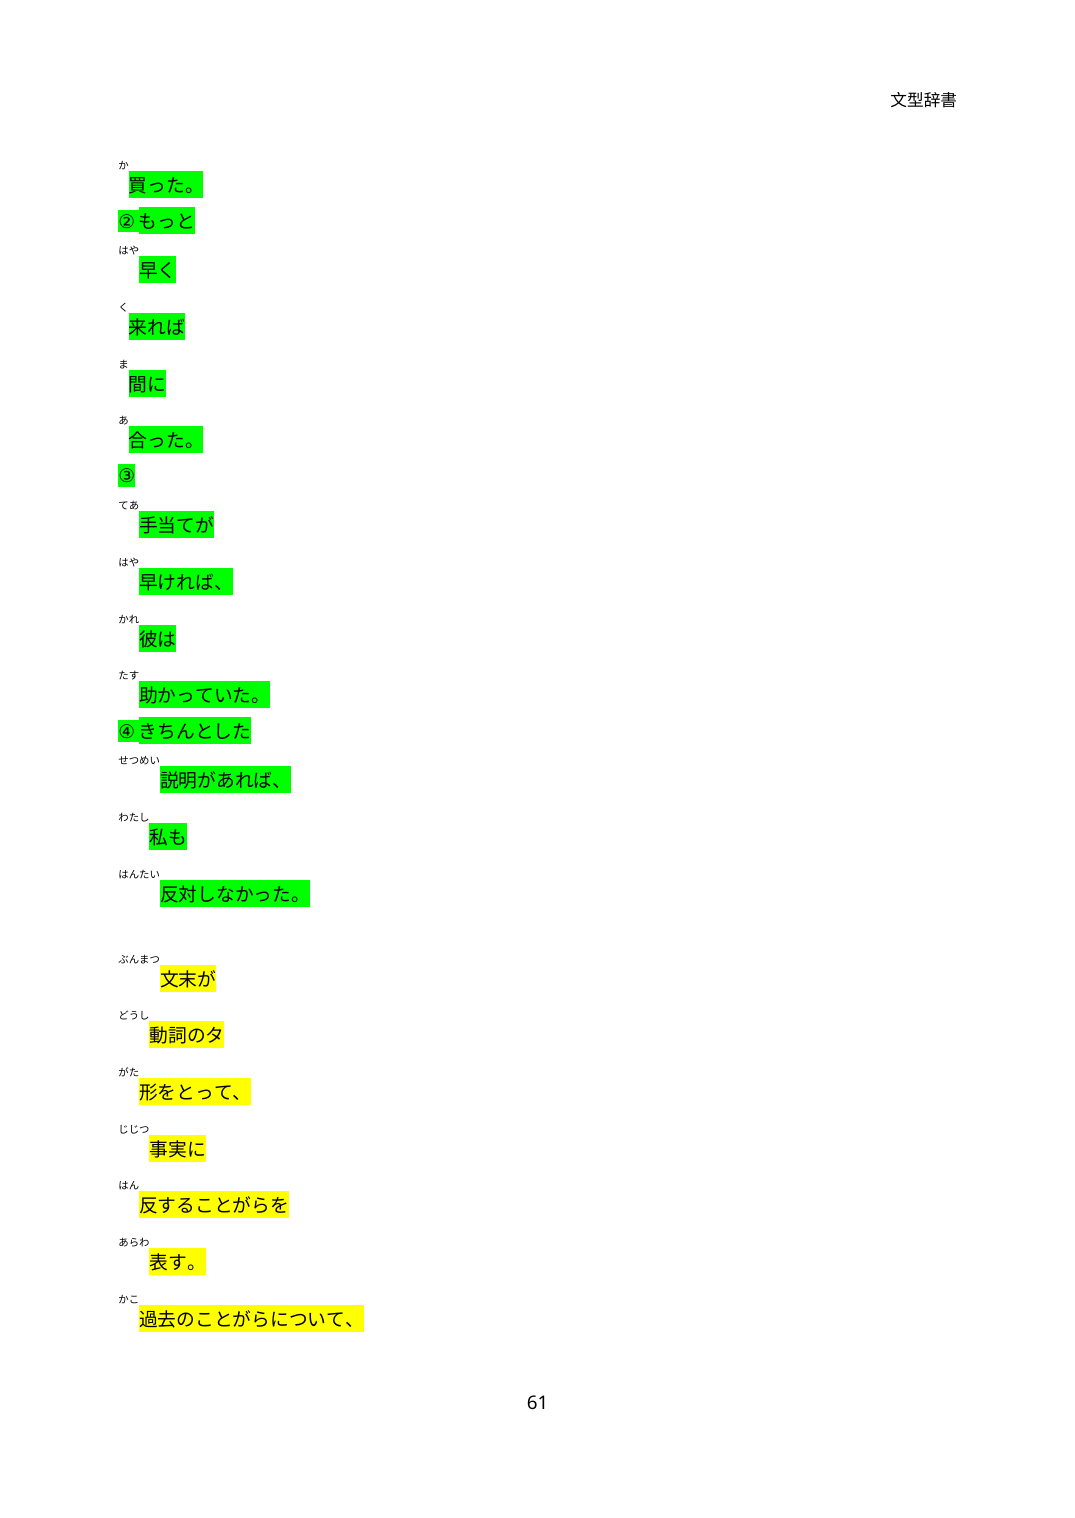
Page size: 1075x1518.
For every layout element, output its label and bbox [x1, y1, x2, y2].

text [118, 150, 957, 1340]
